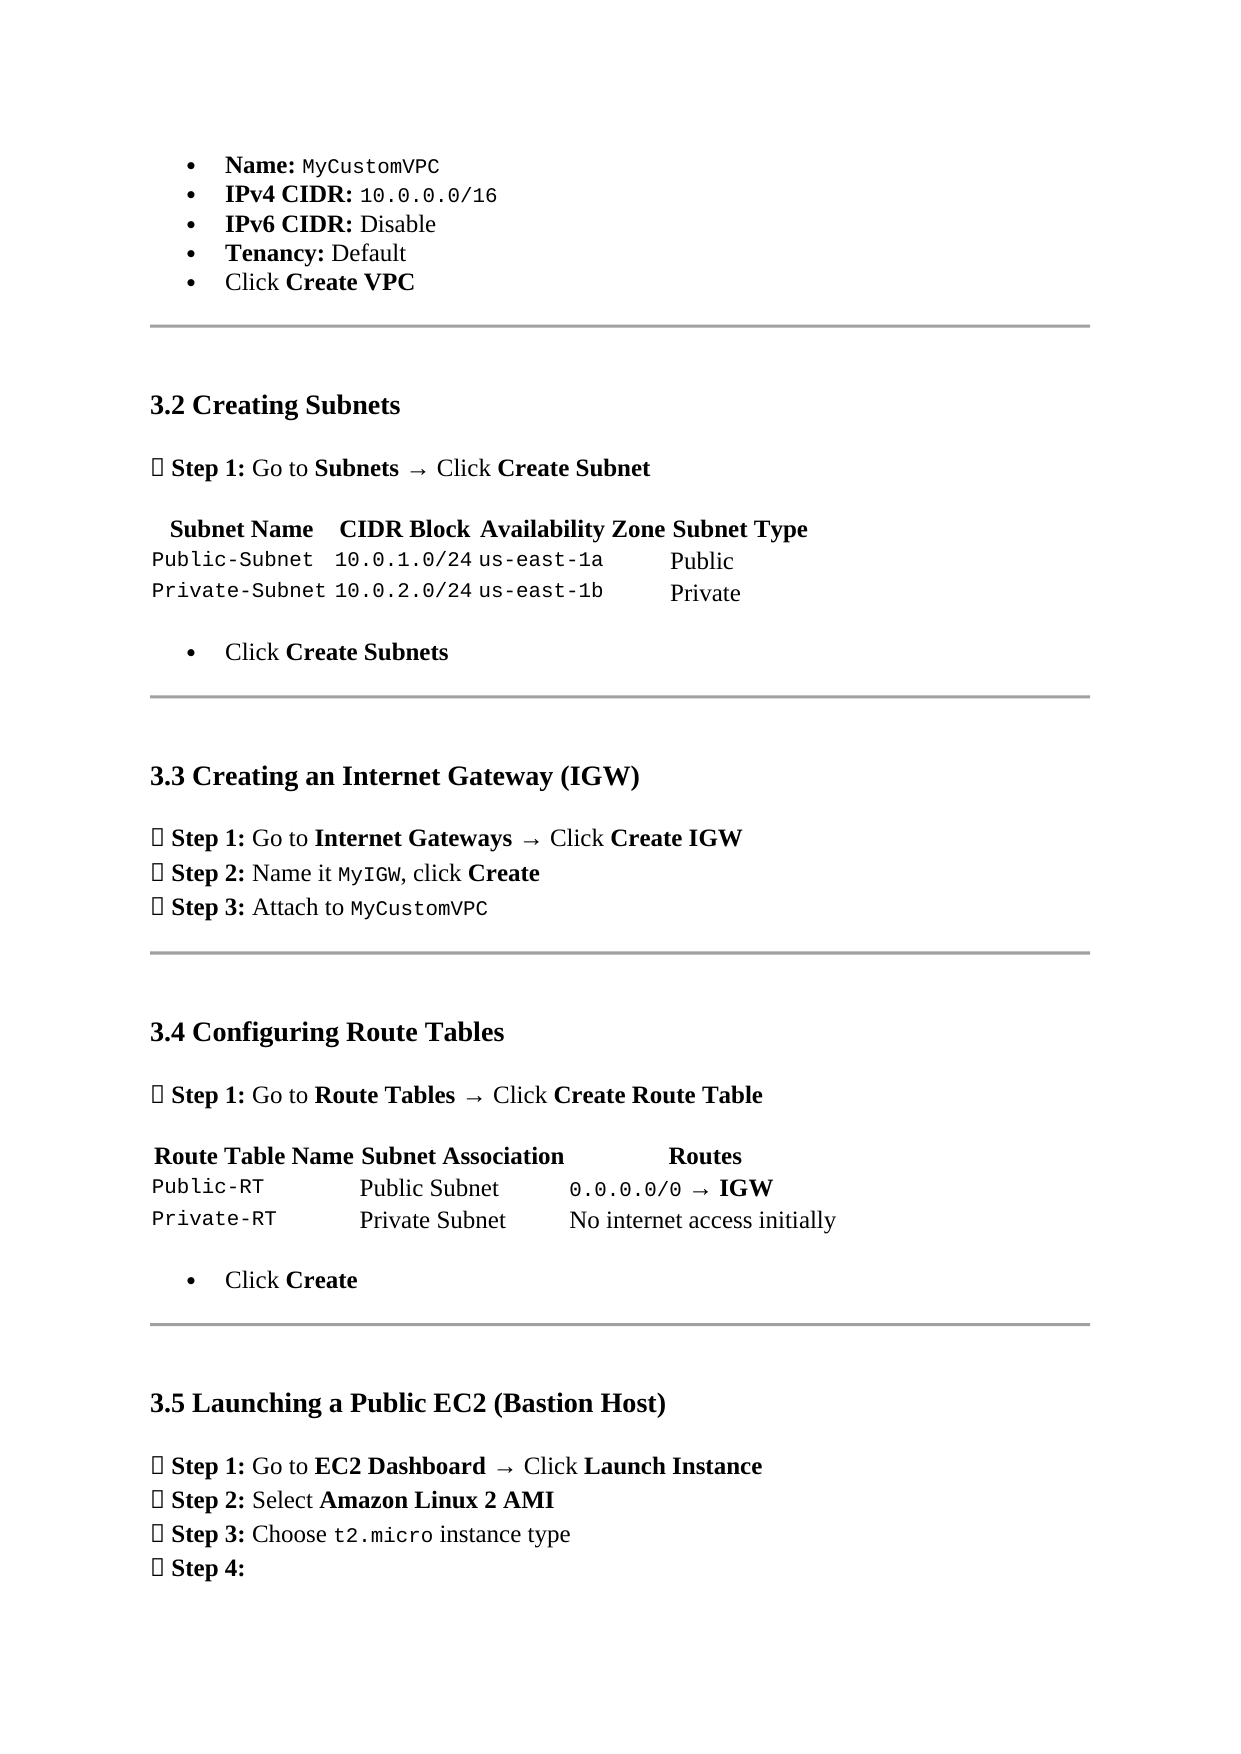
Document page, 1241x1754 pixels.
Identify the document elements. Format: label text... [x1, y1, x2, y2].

table_header Subnet Name [150, 513, 333, 544]
table_header Subnet Association [358, 1140, 568, 1171]
table_cell Private-RT [150, 1204, 358, 1236]
text 📌 Step 1: Go to Subnets → Click Create Subnet [150, 449, 1090, 483]
table_header Routes [568, 1140, 843, 1171]
table_cell Private [669, 576, 812, 608]
table_cell 10.0.2.0/24 [333, 576, 477, 608]
text 3.2 Creating Subnets [150, 388, 1090, 420]
table_cell us-east-1a [477, 545, 668, 576]
list IPv6 CIDR: Disable [187, 209, 1090, 238]
table_cell Public-RT [150, 1171, 358, 1204]
table_cell us-east-1b [477, 576, 668, 608]
table_cell Public [669, 545, 812, 576]
text 3.5 Launching a Public EC2 (Bastion Host) [150, 1386, 1090, 1419]
text 📌 Step 1: Go to EC2 Dashboard → Click Launch Instance 📌 Step 2: Select Amazon Linux 2 AMI 📌 Step 3: Choose t2.micro instance type 📌 Step 4: [150, 1448, 1090, 1584]
text 📌 Step 1: Go to Internet Gateways → Click Create IGW 📌 Step 2: Name it MyIGW, click Create 📌 Step 3: Attach to MyCustomVPC [150, 820, 1090, 922]
text 📌 Step 1: Go to Route Tables → Click Create Route Table [150, 1076, 1090, 1110]
table_header Subnet Type [669, 513, 812, 544]
text 3.3 Creating an Internet Gateway (IGW) [150, 758, 1090, 791]
table_cell 10.0.1.0/24 [333, 545, 477, 576]
list Click Create [187, 1265, 1090, 1294]
table_header CIDR Block [333, 513, 477, 544]
table_header Availability Zone [477, 513, 668, 544]
list IPv4 CIDR: 10.0.0.0/16 [187, 179, 1090, 209]
list Click Create Subnets [187, 637, 1090, 666]
list Tenancy: Default [187, 238, 1090, 267]
table_cell Public-Subnet [150, 545, 333, 576]
list Name: MyCustomVPC [187, 150, 1090, 179]
text 3.4 Configuring Route Tables [150, 1015, 1090, 1047]
table_header Route Table Name [150, 1140, 358, 1171]
table_cell Private-Subnet [150, 576, 333, 608]
list Click Create VPC [187, 267, 1090, 295]
table_cell Private Subnet [358, 1204, 568, 1236]
table_cell Public Subnet [358, 1171, 568, 1204]
table_cell 0.0.0.0/0 → IGW [568, 1171, 843, 1204]
table_cell No internet access initially [568, 1204, 843, 1236]
